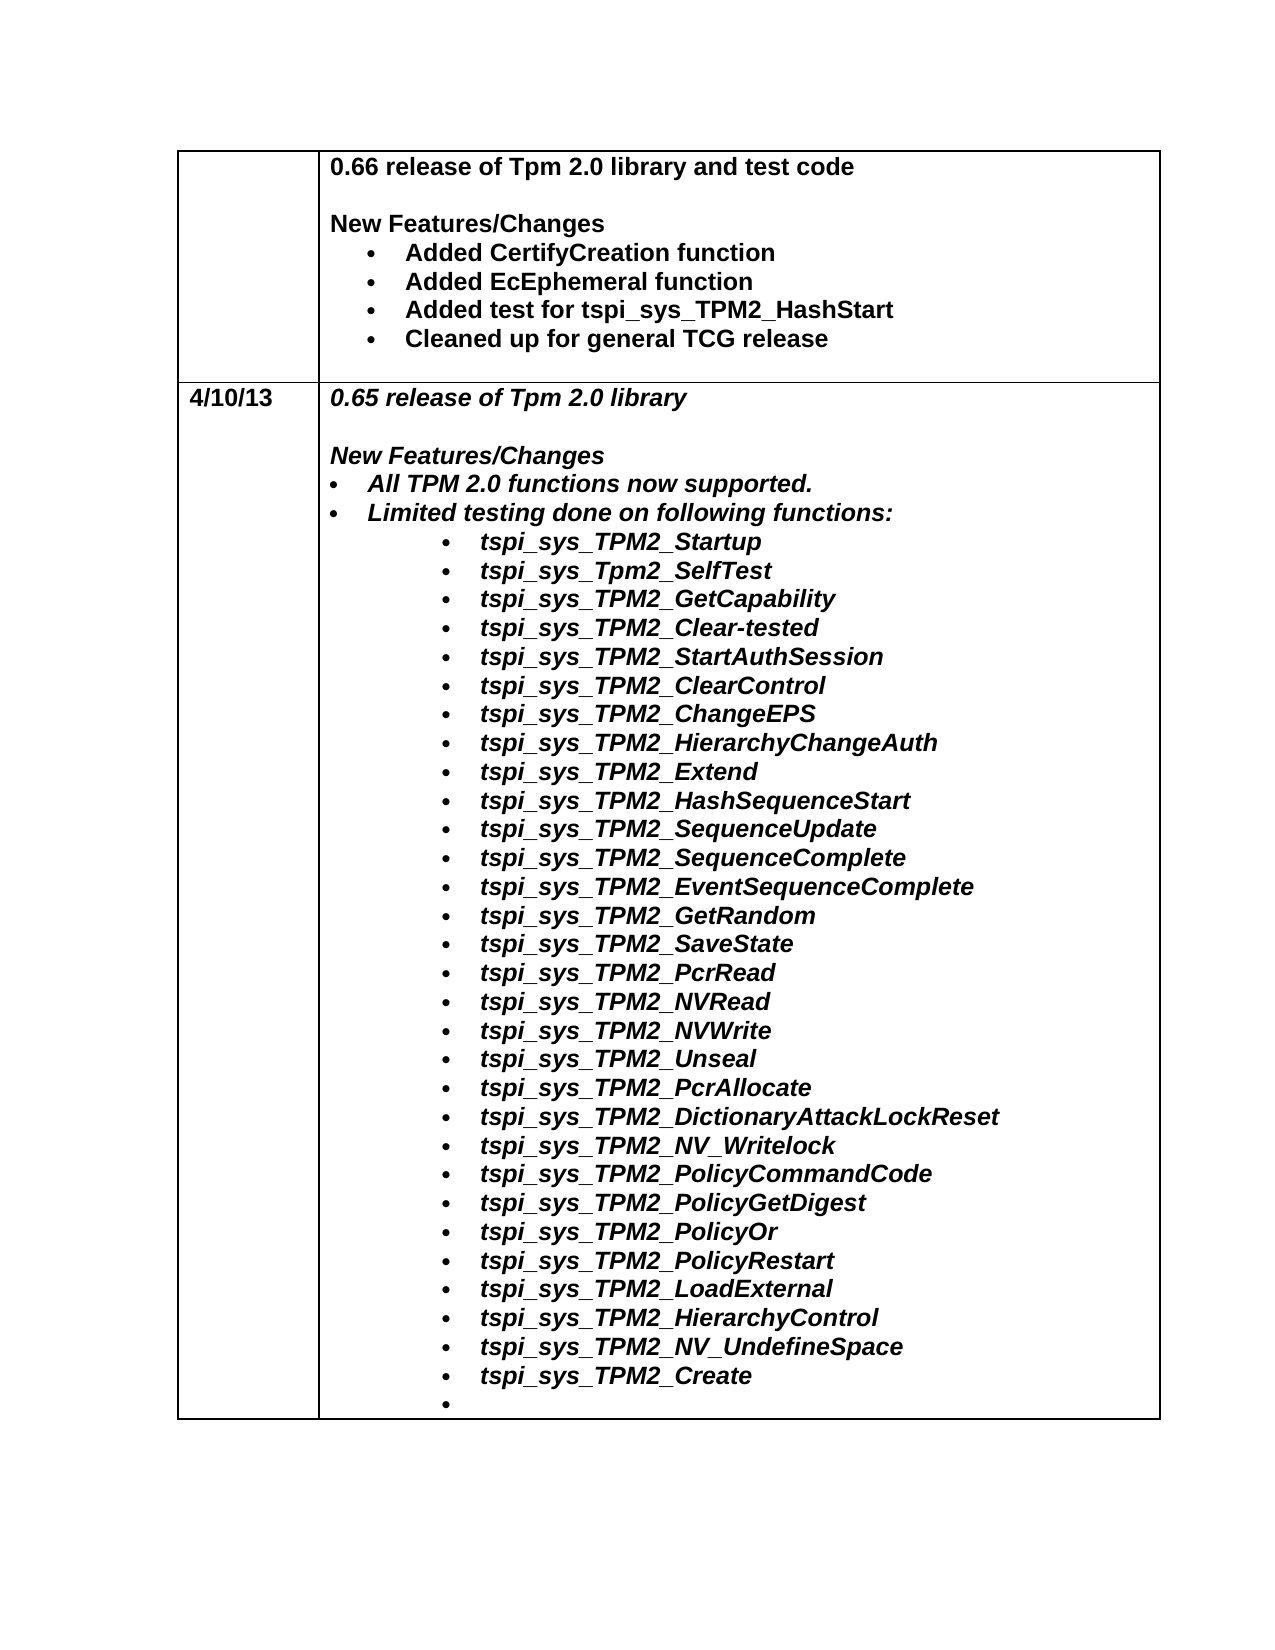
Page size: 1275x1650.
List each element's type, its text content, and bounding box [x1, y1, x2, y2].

table_cell [179, 152, 318, 382]
table_cell 0.65 release of Tpm 2.0 library New Features/Changes All TPM 2.0 functions now supported. Limited testing done on following functions: tspi_sys_TPM2_Startup tspi_sys_Tpm2_SelfTest tspi_sys_TPM2_GetCapability tspi_sys_TPM2_Clear-tested tspi_sys_TPM2_StartAuthSession tspi_sys_TPM2_ClearControl tspi_sys_TPM2_ChangeEPS tspi_sys_TPM2_HierarchyChangeAuth tspi_sys_TPM2_Extend tspi_sys_TPM2_HashSequenceStart tspi_sys_TPM2_SequenceUpdate tspi_sys_TPM2_SequenceComplete tspi_sys_TPM2_EventSequenceComplete tspi_sys_TPM2_GetRandom tspi_sys_TPM2_SaveState tspi_sys_TPM2_PcrRead tspi_sys_TPM2_NVRead tspi_sys_TPM2_NVWrite tspi_sys_TPM2_Unseal tspi_sys_TPM2_PcrAllocate tspi_sys_TPM2_DictionaryAttackLockReset tspi_sys_TPM2_NV_Writelock tspi_sys_TPM2_PolicyCommandCode tspi_sys_TPM2_PolicyGetDigest tspi_sys_TPM2_PolicyOr tspi_sys_TPM2_PolicyRestart tspi_sys_TPM2_LoadExternal tspi_sys_TPM2_HierarchyControl tspi_sys_TPM2_NV_UndefineSpace tspi_sys_TPM2_Create [320, 383, 1159, 1418]
table_cell 0.66 release of Tpm 2.0 library and test code New Features/Changes Added CertifyCreation function Added EcEphemeral function Added test for tspi_sys_TPM2_HashStart Cleaned up for general TCG release [320, 152, 1159, 382]
table_cell 4/10/13 [179, 383, 318, 1418]
